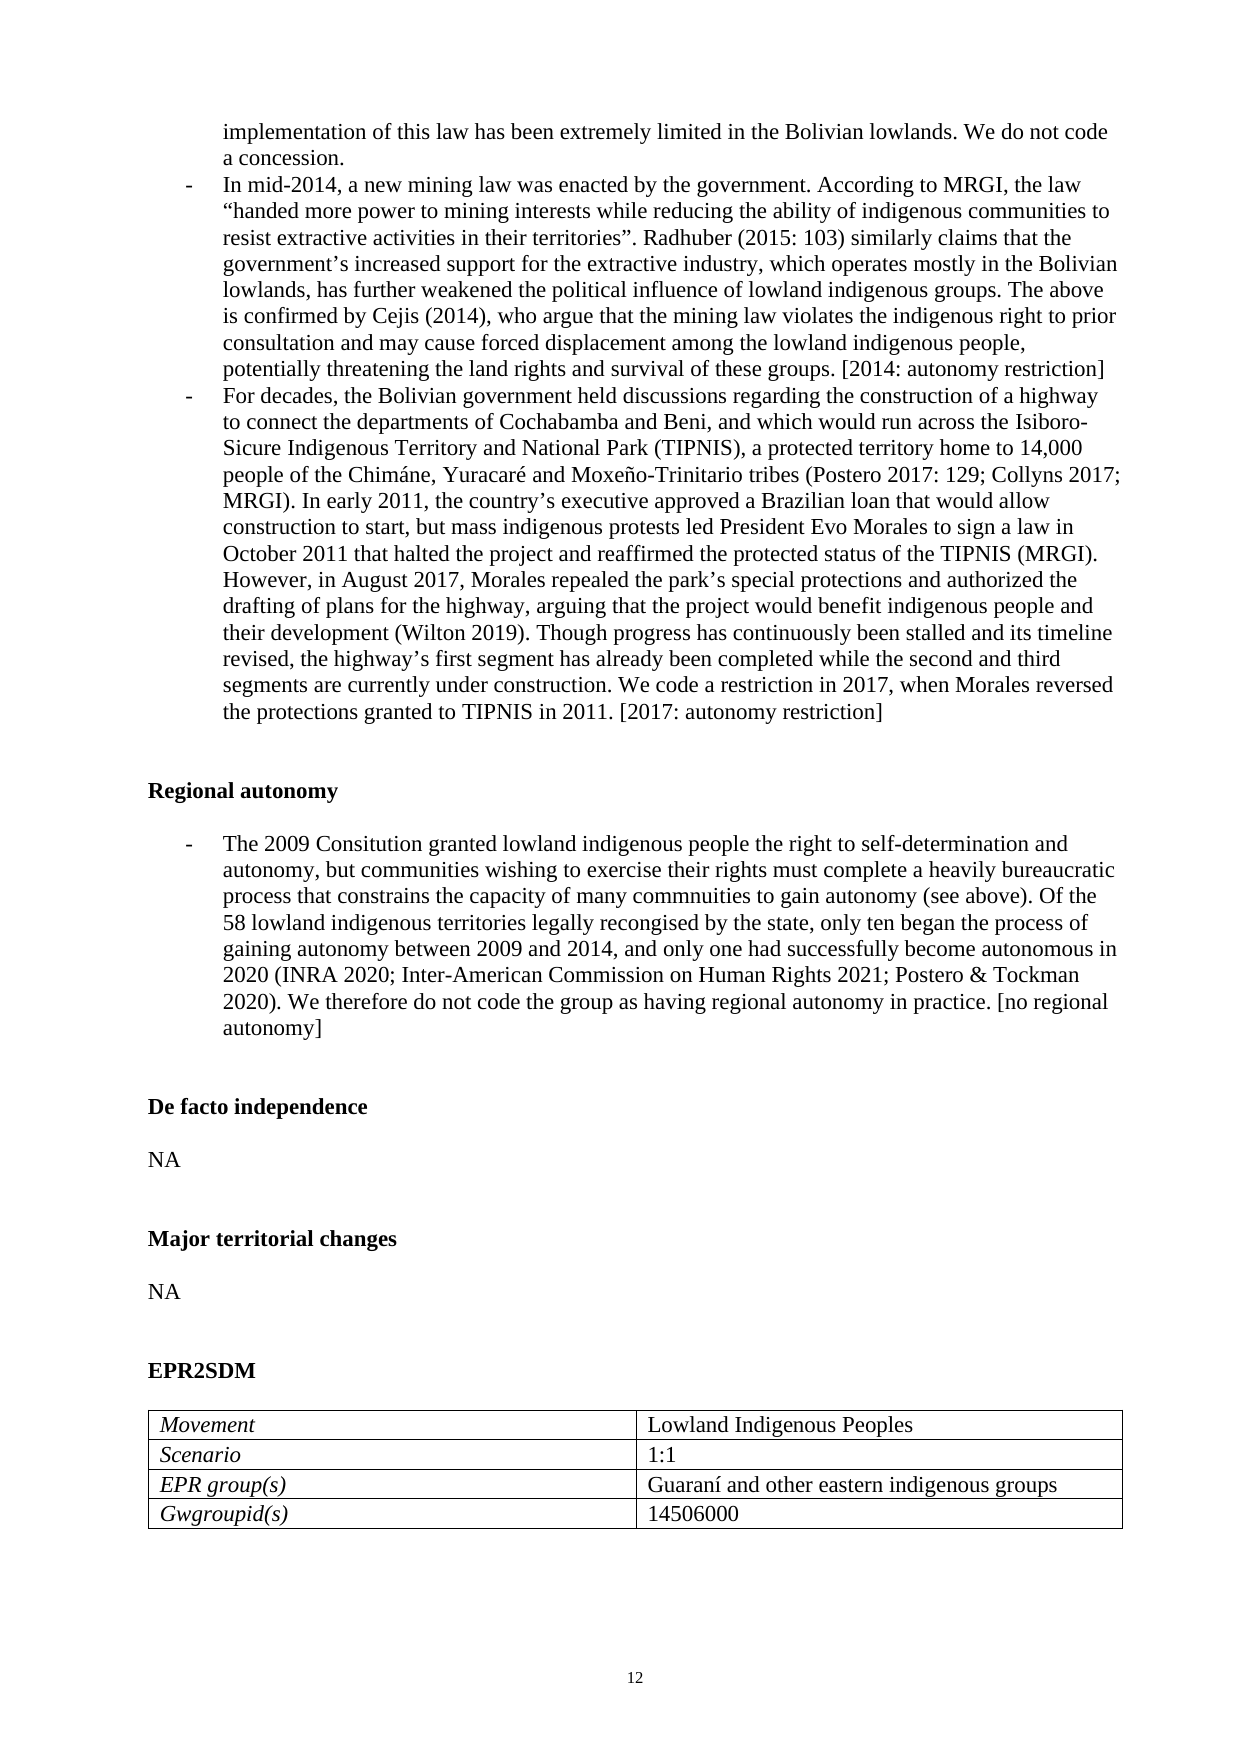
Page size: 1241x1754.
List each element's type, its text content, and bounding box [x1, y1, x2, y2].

list In mid-2014, a new mining law was enacted by the government. According to MRGI, the law “handed more power to mining interests while reducing the ability of indigenous communities to resist extractive activities in their territories”. Radhuber (2015: 103) similarly claims that the government’s increased support for the extractive industry, which operates mostly in the Bolivian lowlands, has further weakened the political influence of lowland indigenous groups. The above is confirmed by Cejis (2014), who argue that the mining law violates the indigenous right to prior consultation and may cause forced displacement among the lowland indigenous people, potentially threatening the land rights and survival of these groups. [2014: autonomy restriction] [185, 171, 1122, 382]
table_cell 1:1 [637, 1440, 1122, 1469]
text NA [148, 1278, 1122, 1304]
text Regional autonomy [148, 777, 1122, 803]
text NA [148, 1146, 1122, 1172]
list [185, 118, 1122, 171]
table_cell Gwgroupid(s) [149, 1499, 636, 1528]
list The 2009 Consitution granted lowland indigenous people the right to self-determination and autonomy, but communities wishing to exercise their rights must complete a heavily bureaucratic process that constrains the capacity of many commnuities to gain autonomy (see above). Of the 58 lowland indigenous territories legally recongised by the state, only ten began the process of gaining autonomy between 2009 and 2014, and only one had successfully become autonomous in 2020 (INRA 2020; Inter-American Commission on Human Rights 2021; Postero & Tockman 2020). We therefore do not code the group as having regional autonomy in practice. [no regional autonomy] [185, 830, 1122, 1041]
text De facto independence [148, 1093, 1122, 1119]
table_cell 14506000 [637, 1499, 1122, 1528]
table_cell EPR group(s) [149, 1470, 636, 1498]
table_cell Guaraní and other eastern indigenous groups [637, 1470, 1122, 1498]
table_header Lowland Indigenous Peoples [637, 1411, 1122, 1439]
text Major territorial changes [148, 1225, 1122, 1251]
table_header Movement [149, 1411, 636, 1439]
table_cell Scenario [149, 1440, 636, 1469]
list For decades, the Bolivian government held discussions regarding the construction of a highway to connect the departments of Cochabamba and Beni, and which would run across the Isiboro-Sicure Indigenous Territory and National Park (TIPNIS), a protected territory home to 14,000 people of the Chimáne, Yuracaré and Moxeño-Trinitario tribes (Postero 2017: 129; Collyns 2017; MRGI). In early 2011, the country’s executive approved a Brazilian loan that would allow construction to start, but mass indigenous protests led President Evo Morales to sign a law in October 2011 that halted the project and reaffirmed the protected status of the TIPNIS (MRGI). However, in August 2017, Morales repealed the park’s special protections and authorized the drafting of plans for the highway, arguing that the project would benefit indigenous people and their development (Wilton 2019). Though progress has continuously been stalled and its timeline revised, the highway’s first segment has already been completed while the second and third segments are currently under construction. We code a restriction in 2017, when Morales reversed the protections granted to TIPNIS in 2011. [2017: autonomy restriction] [185, 382, 1122, 724]
text EPR2SDM [148, 1357, 1122, 1383]
